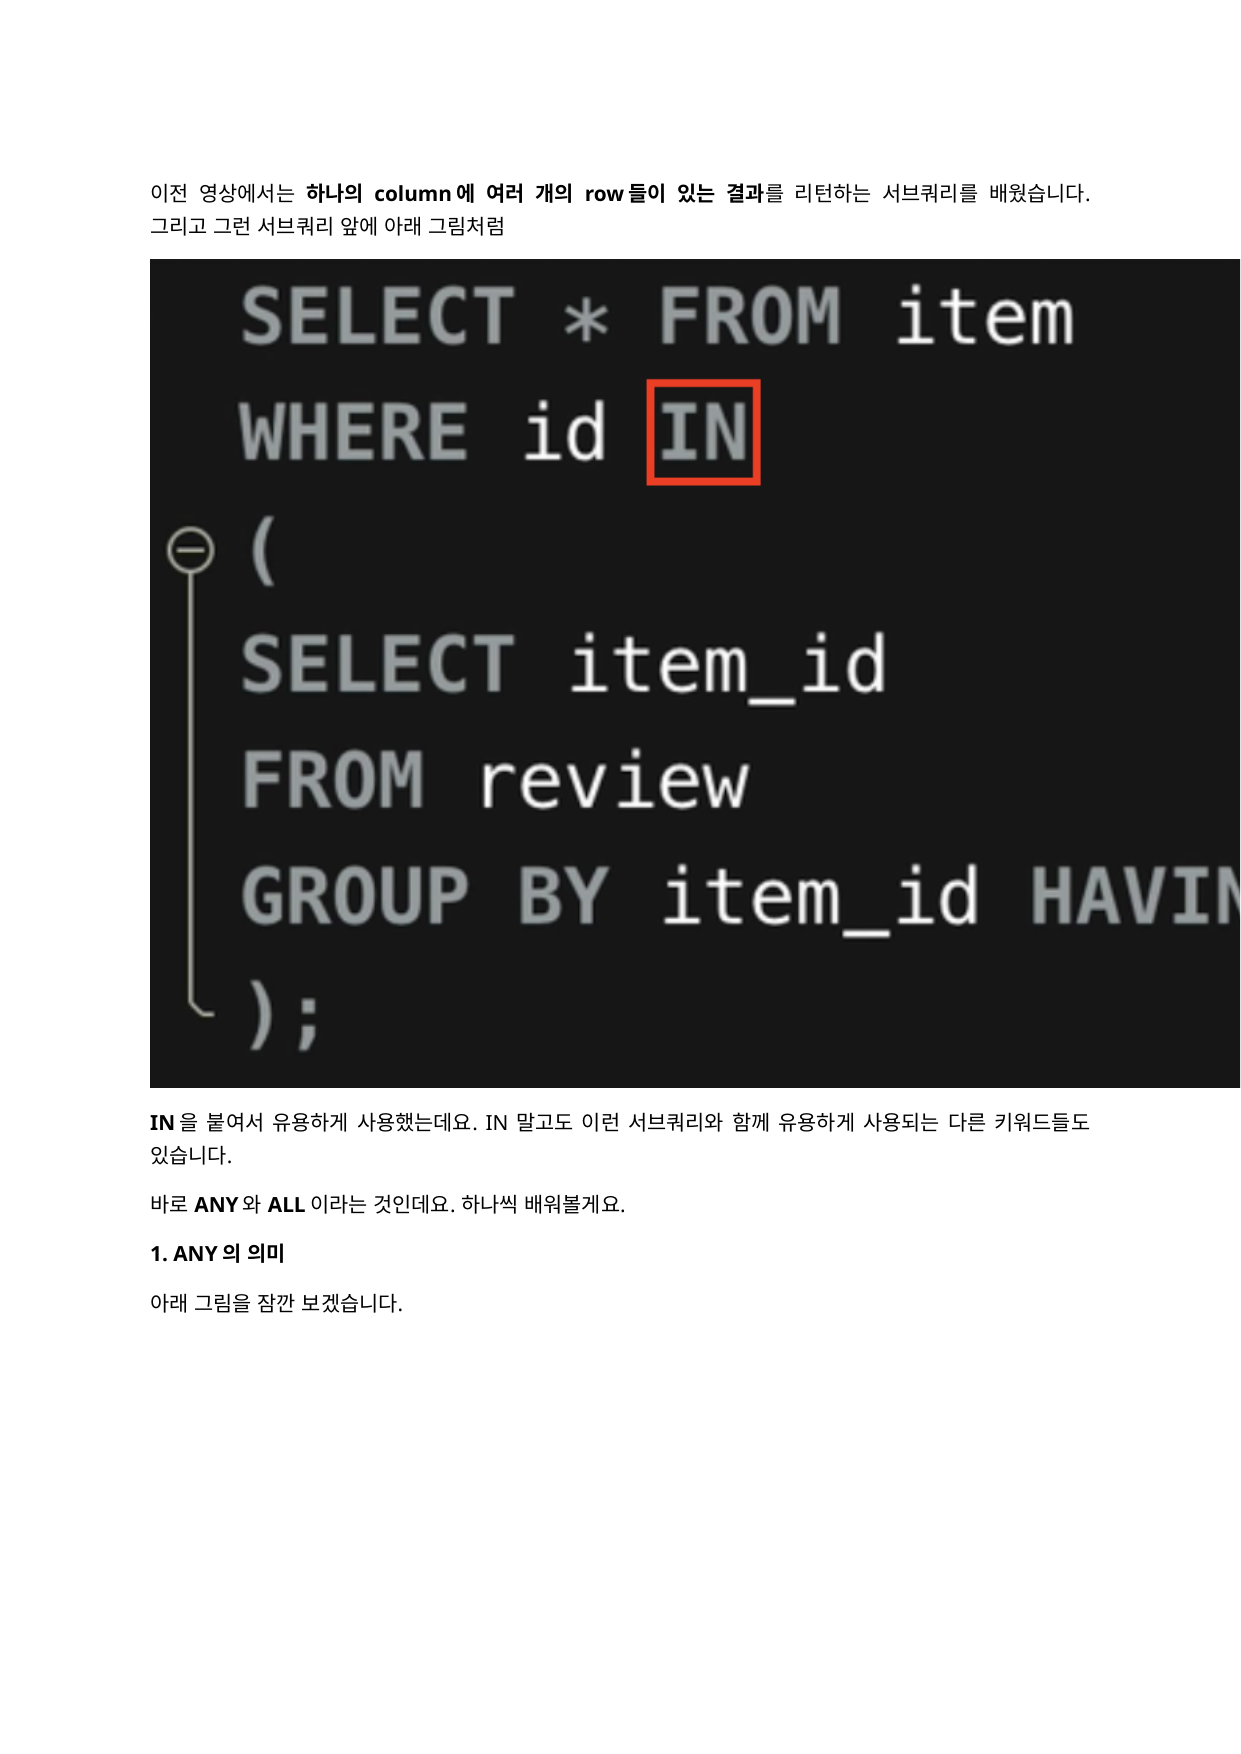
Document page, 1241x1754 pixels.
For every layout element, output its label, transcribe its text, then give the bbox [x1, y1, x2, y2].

text 1. ANY의 의미 [150, 1238, 1090, 1268]
text IN을 붙여서 유용하게 사용했는데요. IN 말고도 이런 서브쿼리와 함께 유용하게 사용되는 다른 키워드들도 있습니다. [150, 1106, 1090, 1169]
text 아래 그림을 잠깐 보겠습니다. [150, 1287, 1090, 1317]
picture [150, 259, 1241, 1088]
text 바로 ANY와 ALL이라는 것인데요. 하나씩 배워볼게요. [150, 1188, 1090, 1218]
text 이전 영상에서는 하나의 column에 여러 개의 row들이 있는 결과를 리턴하는 서브쿼리를 배웠습니다. 그리고 그런 서브쿼리 앞에 아래 그림처럼 [150, 177, 1090, 240]
